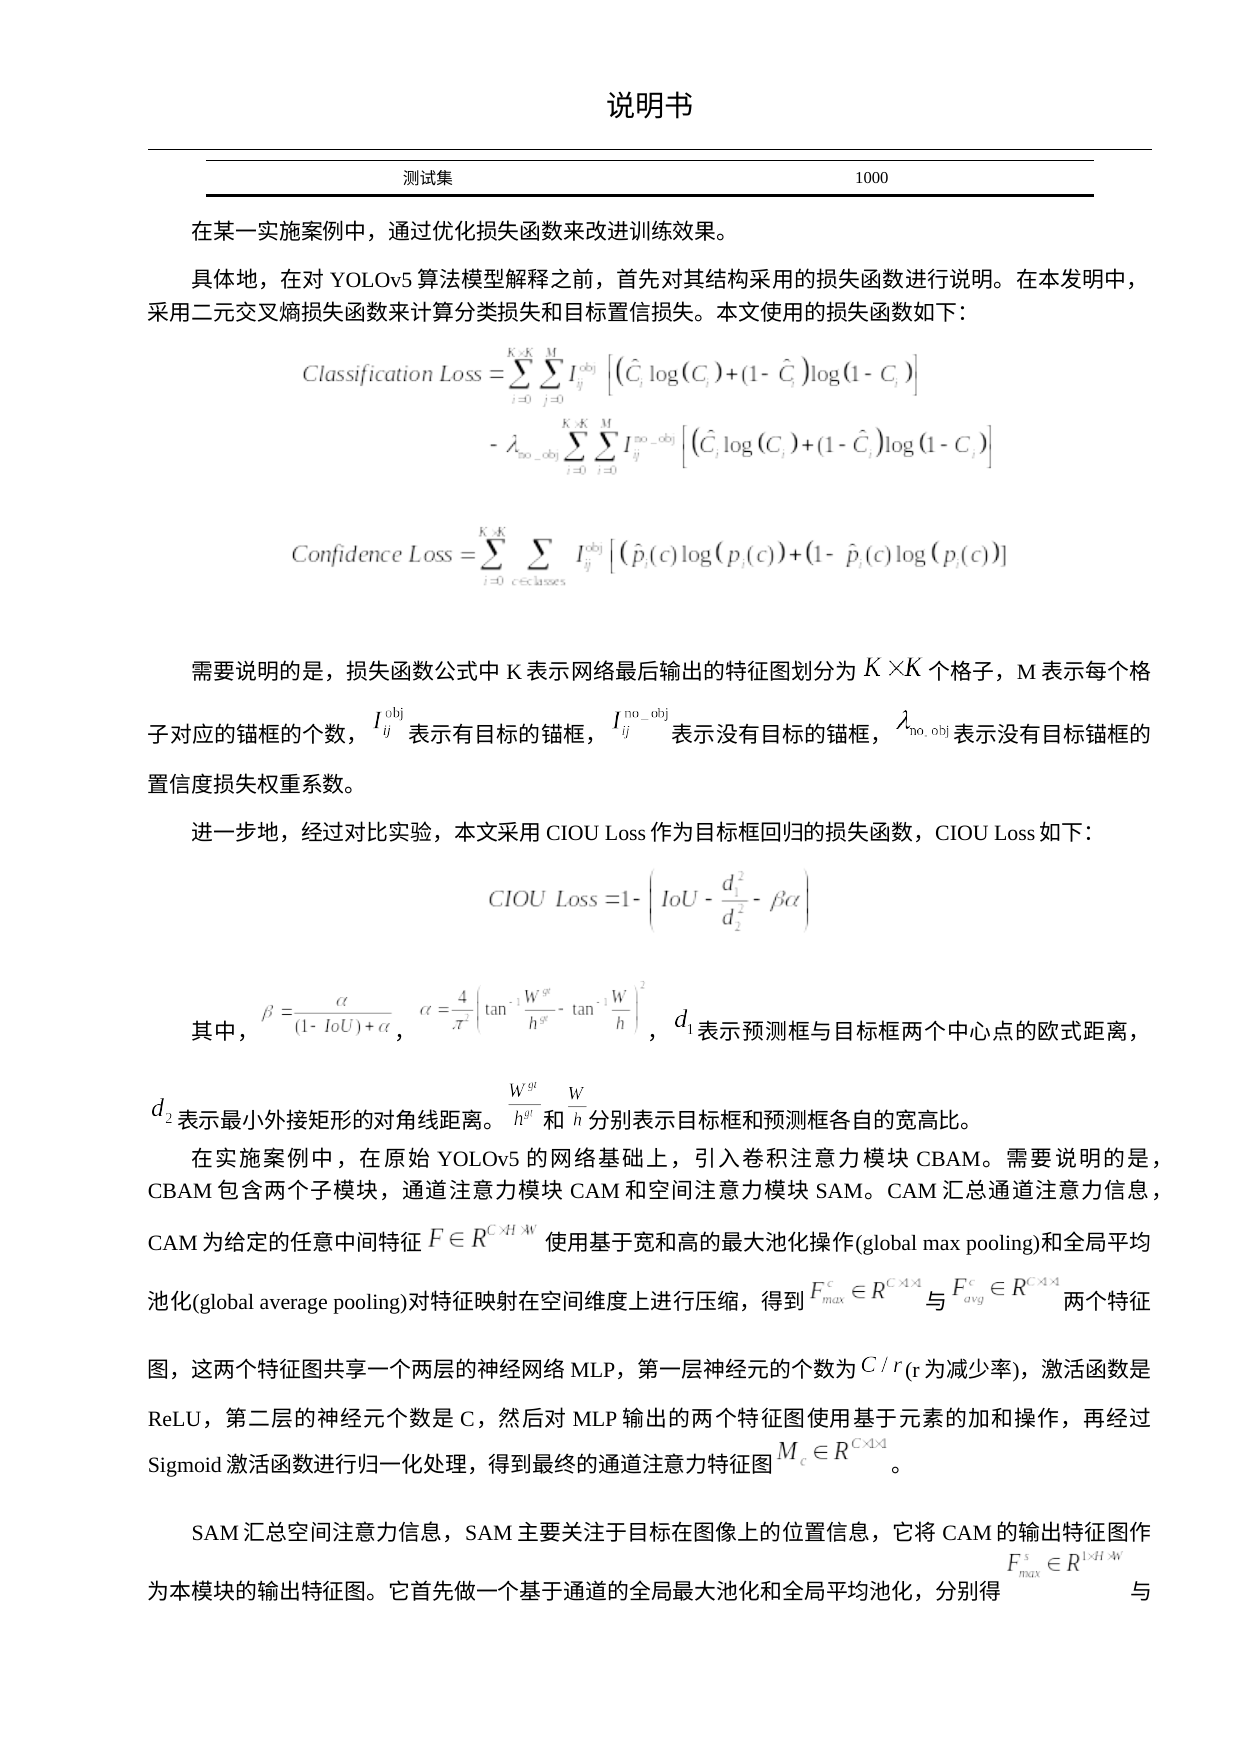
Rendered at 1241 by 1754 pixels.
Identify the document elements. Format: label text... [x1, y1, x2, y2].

text 需要说明的是，损失函数公式中K表示网络最后输出的特征图划分为个格子，M表示每个格子对应的锚框的个数，表示有目标的锚框，表示没有目标的锚框，表示没有目标锚框的置信度损失权重系数。 [148, 636, 1152, 799]
table_cell 测试集 [206, 161, 649, 194]
text 在实施案例中，在原始YOLOv5的网络基础上，引入卷积注意力模块CBAM。需要说明的是，CBAM包含两个子模块，通道注意力模块CAM和空间注意力模块SAM。CAM汇总通道注意力信息，CAM为给定的任意中间特征使用基于宽和高的最大池化操作(global max pooling)和全局平均池化(global average pooling)对特征映射在空间维度上进行压缩，得到与两个特征图，这两个特征图共享一个两层的神经网络MLP，第一层神经元的个数为(r为减少率)，激活函数是ReLU，第二层的神经元个数是C，然后对MLP输出的两个特征图使用基于元素的加和操作，再经过Sigmoid激活函数进行归一化处理，得到最终的通道注意力特征图。 [148, 1140, 1152, 1498]
text 在某一实施案例中，通过优化损失函数来改进训练效果。 [148, 213, 1152, 246]
text 进一步地，经过对比实验，本文采用CIOU Loss作为目标框回归的损失函数，CIOU Loss如下： [148, 815, 1152, 847]
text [148, 1514, 1152, 1612]
table_cell 1000 [650, 161, 1093, 194]
text 其中，，，表示预测框与目标框两个中心点的欧式距离，表示最小外接矩形的对角线距离。和分别表示目标框和预测框各自的宽高比。 [148, 978, 1152, 1140]
text 具体地，在对YOLOv5算法模型解释之前，首先对其结构采用的损失函数进行说明。在本发明中，采用二元交叉熵损失函数来计算分类损失和目标置信损失。本文使用的损失函数如下： [148, 262, 1152, 327]
